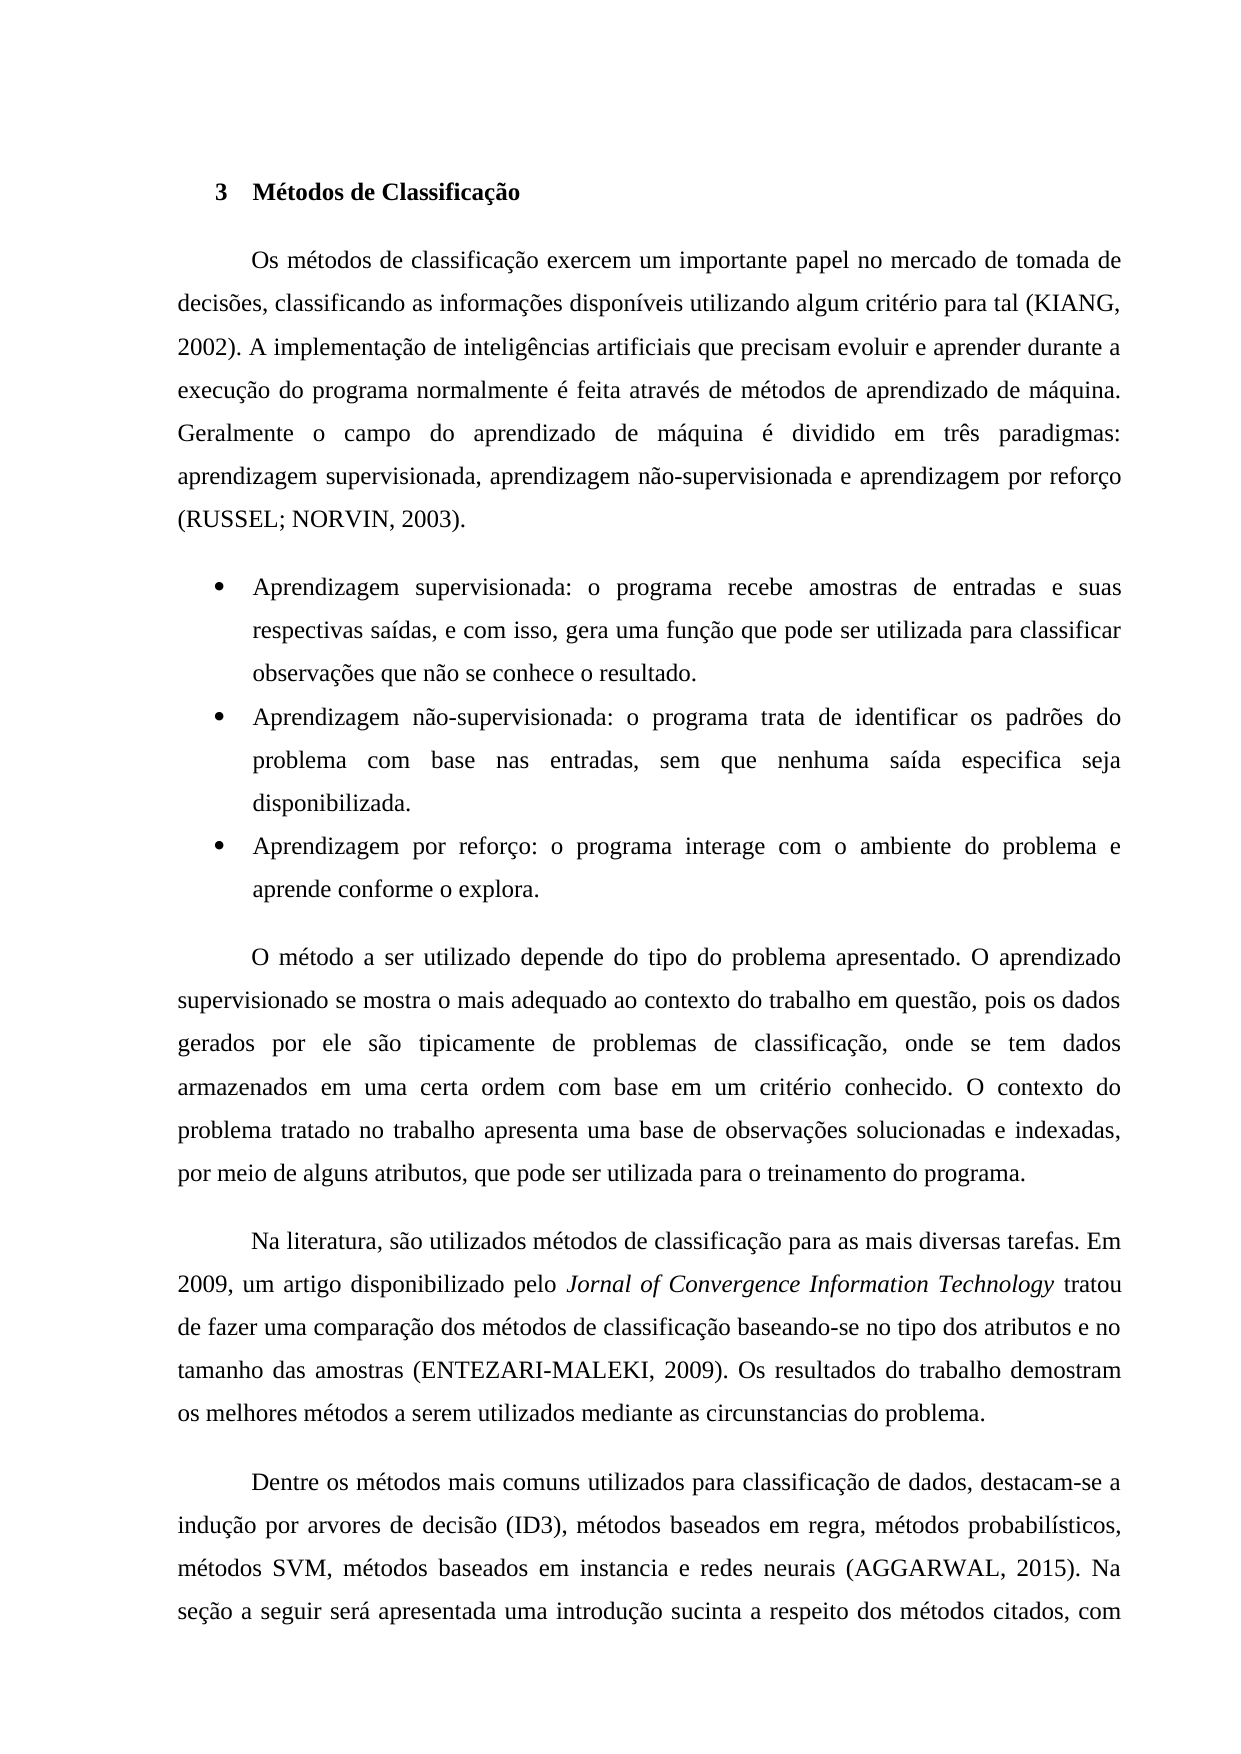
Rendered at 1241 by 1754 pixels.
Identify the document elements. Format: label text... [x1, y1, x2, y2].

text Os métodos de classificação exercem um importante papel no mercado de tomada de decisões, classificando as informações disponíveis utilizando algum critério para tal (KIANG, 2002). A implementação de inteligências artificiais que precisam evoluir e aprender durante a execução do programa normalmente é feita através de métodos de aprendizado de máquina. Geralmente o campo do aprendizado de máquina é dividido em três paradigmas: aprendizagem supervisionada, aprendizagem não-supervisionada e aprendizagem por reforço (RUSSEL; NORVIN, 2003). [177, 245, 1122, 533]
list Aprendizagem não-supervisionada: o programa trata de identificar os padrões do problema com base nas entradas, sem que nenhuma saída especifica seja disponibilizada. [215, 702, 1122, 817]
list Aprendizagem supervisionada: o programa recebe amostras de entradas e suas respectivas saídas, e com isso, gera uma função que pode ser utilizada para classificar observações que não se conhece o resultado. [215, 572, 1122, 687]
list Métodos de Classificação [215, 177, 1122, 206]
list Aprendizagem por reforço: o programa interage com o ambiente do problema e aprende conforme o explora. [215, 831, 1122, 903]
text O método a ser utilizado depende do tipo do problema apresentado. O aprendizado supervisionado se mostra o mais adequado ao contexto do trabalho em questão, pois os dados gerados por ele são tipicamente de problemas de classificação, onde se tem dados armazenados em uma certa ordem com base em um critério conhecido. O contexto do problema tratado no trabalho apresenta uma base de observações solucionadas e indexadas, por meio de alguns atributos, que pode ser utilizada para o treinamento do programa. [177, 942, 1122, 1187]
text Na literatura, são utilizados métodos de classificação para as mais diversas tarefas. Em 2009, um artigo disponibilizado pelo Jornal of Convergence Information Technology tratou de fazer uma comparação dos métodos de classificação baseando-se no tipo dos atributos e no tamanho das amostras (ENTEZARI-MALEKI, 2009). Os resultados do trabalho demostram os melhores métodos a serem utilizados mediante as circunstancias do problema. [177, 1226, 1122, 1427]
